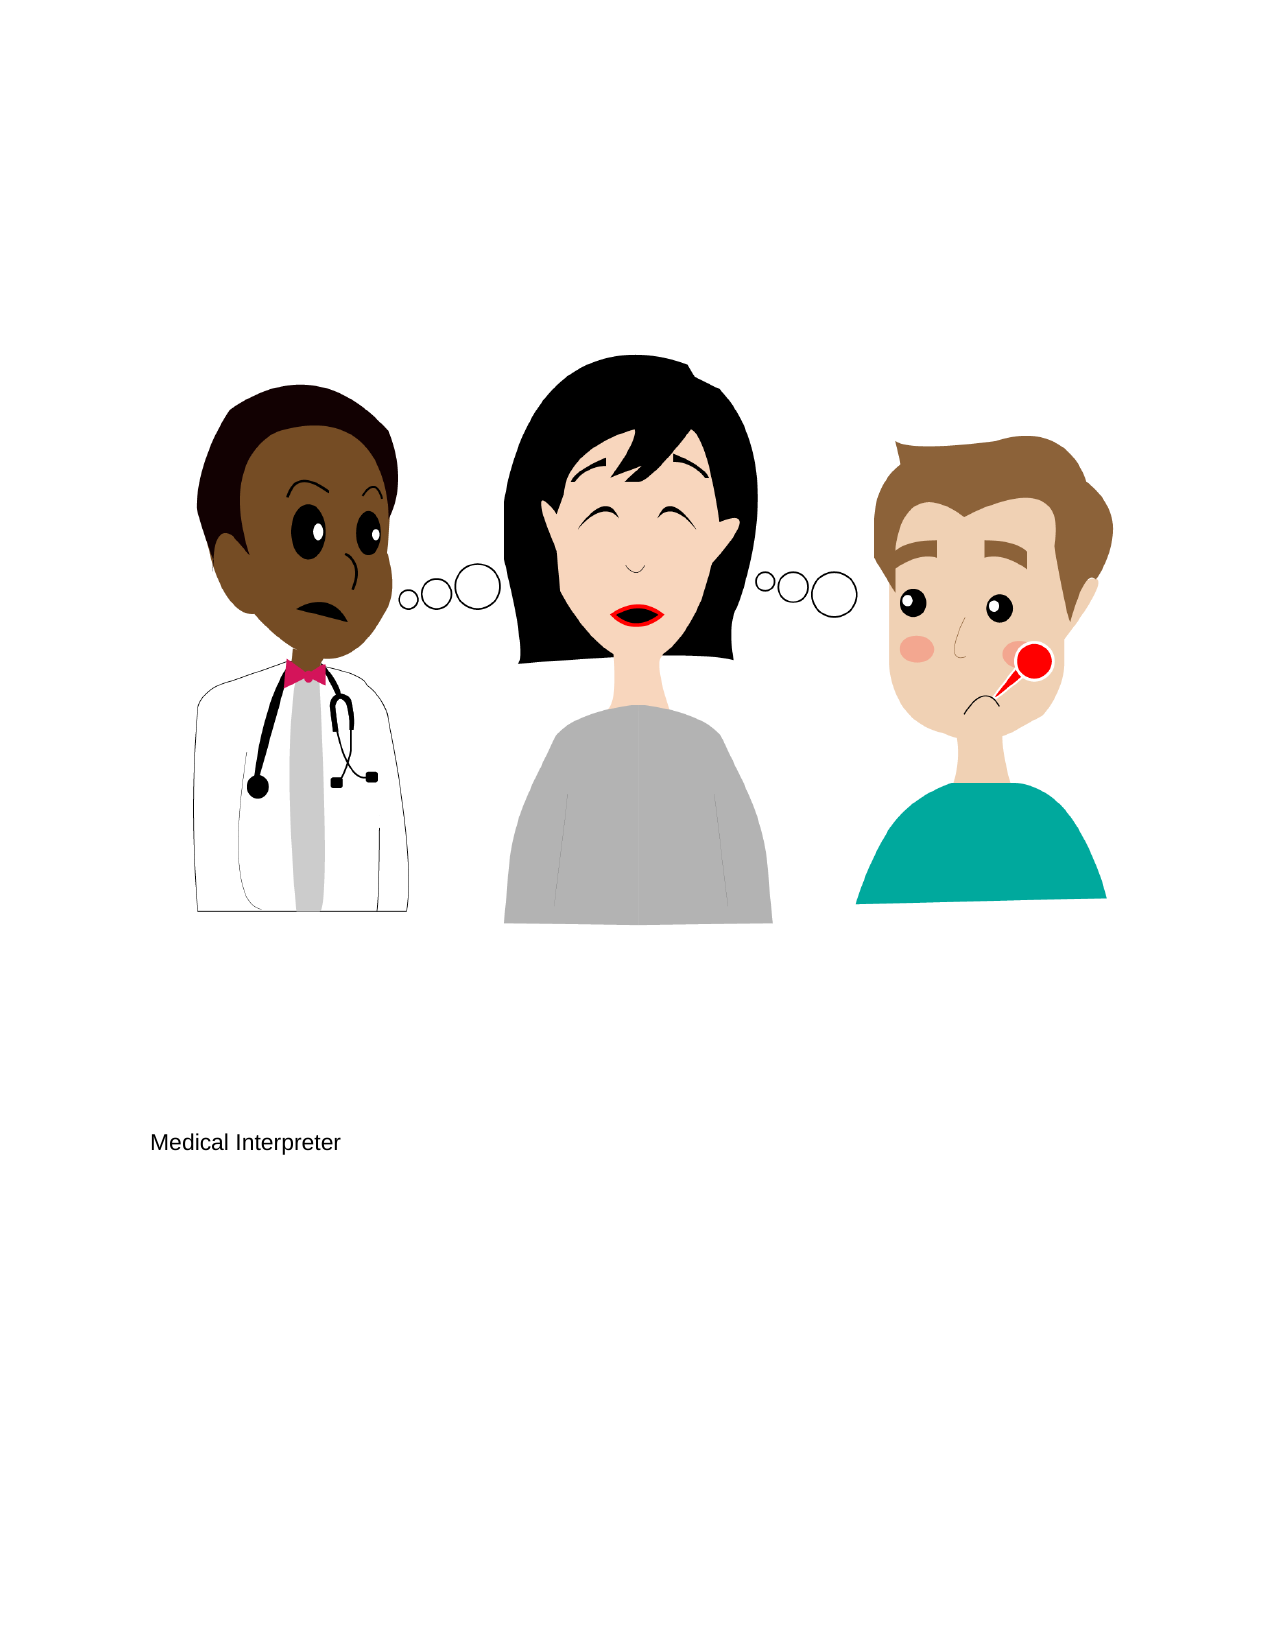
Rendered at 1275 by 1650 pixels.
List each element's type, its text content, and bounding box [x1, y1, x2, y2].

text Medical Interpreter [150, 1125, 1125, 1155]
picture [150, 150, 1125, 1125]
